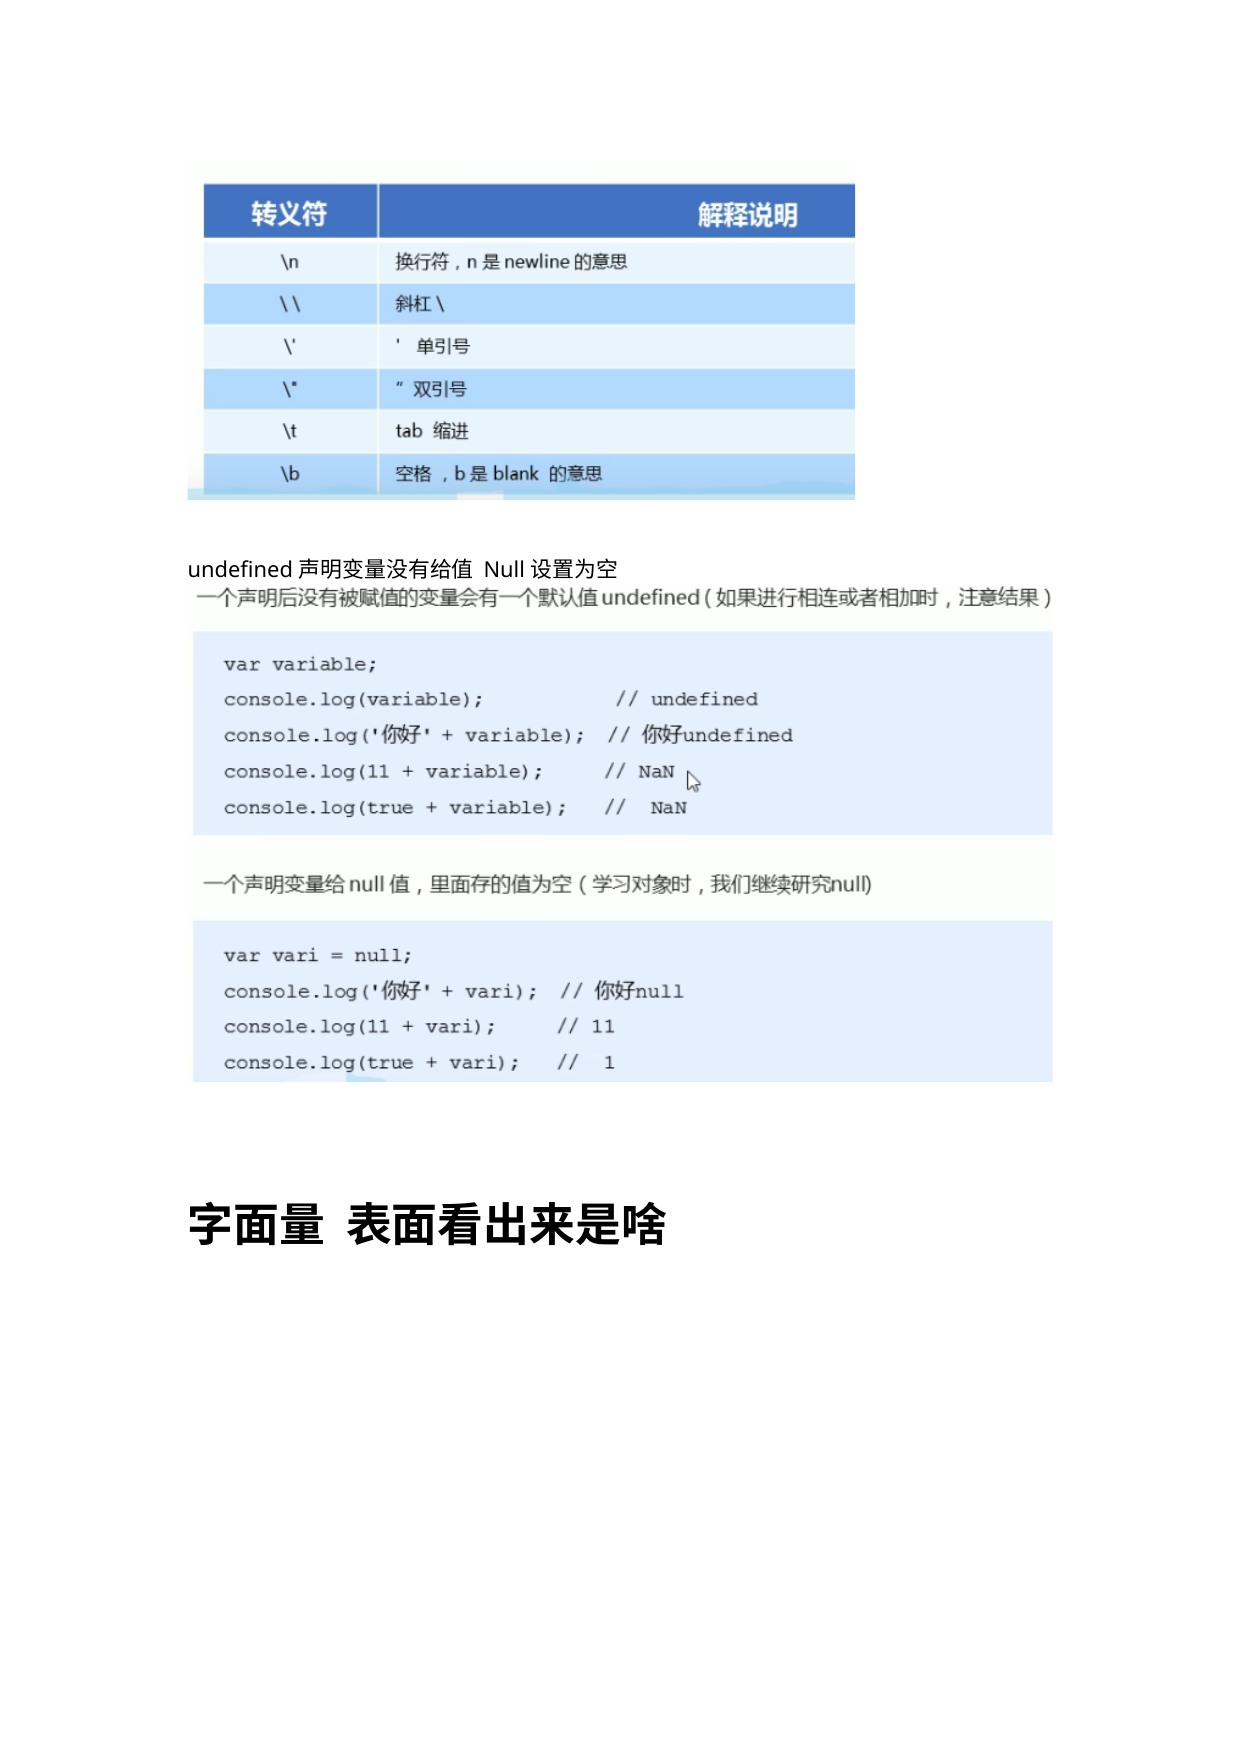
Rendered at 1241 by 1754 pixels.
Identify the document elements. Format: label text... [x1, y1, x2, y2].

picture [187, 162, 856, 500]
text undefined 声明变量没有给值 Null 设置为空 [187, 552, 1053, 584]
subtitle 字面量 表面看出来是啥 [187, 1172, 1053, 1270]
picture [187, 584, 1053, 1082]
